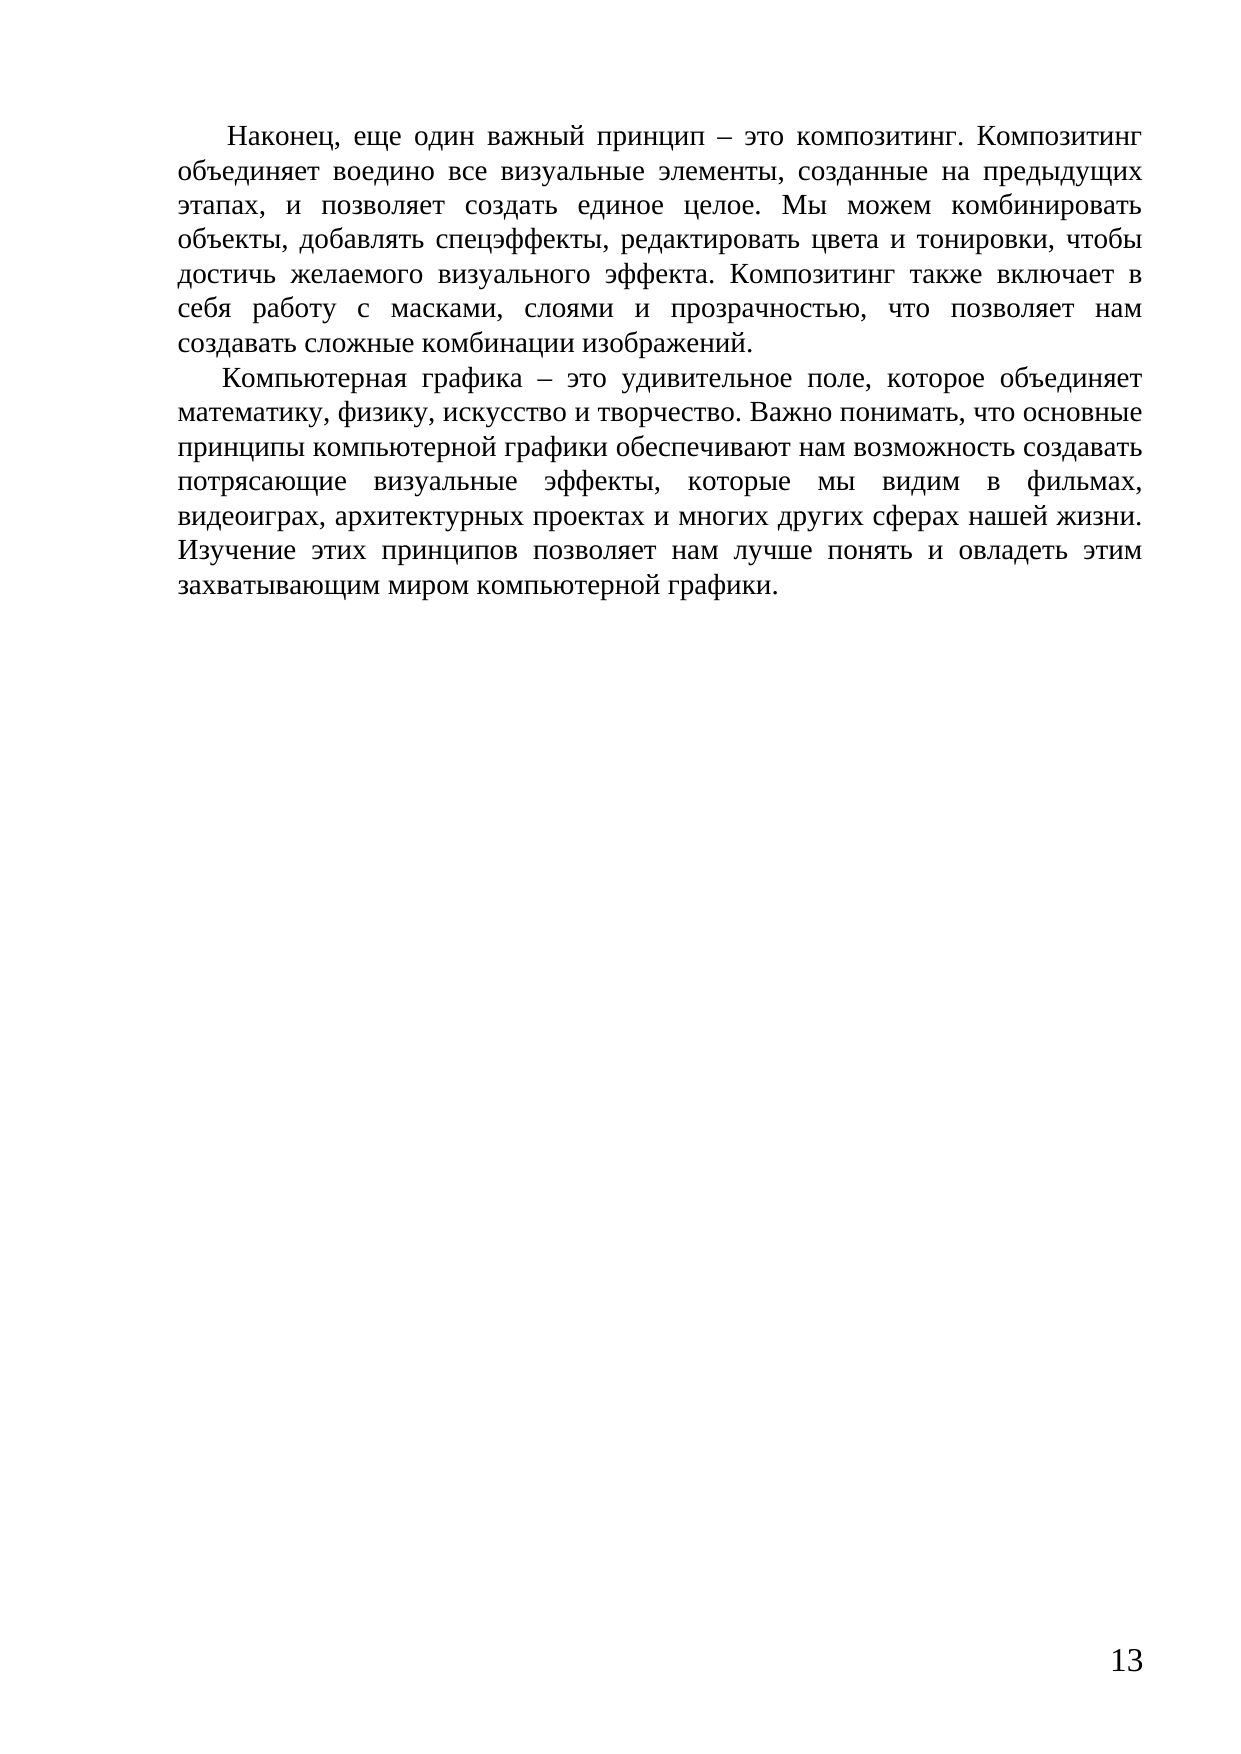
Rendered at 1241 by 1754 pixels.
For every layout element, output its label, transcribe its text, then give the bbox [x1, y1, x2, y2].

text Компьютерная графика – это удивительное поле, которое объединяет математику, физику, искусство и творчество. Важно понимать, что основные принципы компьютерной графики обеспечивают нам возможность создавать потрясающие визуальные эффекты, которые мы видим в фильмах, видеоиграх, архитектурных проектах и многих других сферах нашей жизни. Изучение этих принципов позволяет нам лучше понять и овладеть этим захватывающим миром компьютерной графики. [177, 360, 1143, 600]
text Наконец, еще один важный принцип – это композитинг. Композитинг объединяет воедино все визуальные элементы, созданные на предыдущих этапах, и позволяет создать единое целое. Мы можем комбинировать объекты, добавлять спецэффекты, редактировать цвета и тонировки, чтобы достичь желаемого визуального эффекта. Композитинг также включает в себя работу с масками, слоями и прозрачностью, что позволяет нам создавать сложные комбинации изображений. [177, 118, 1143, 358]
